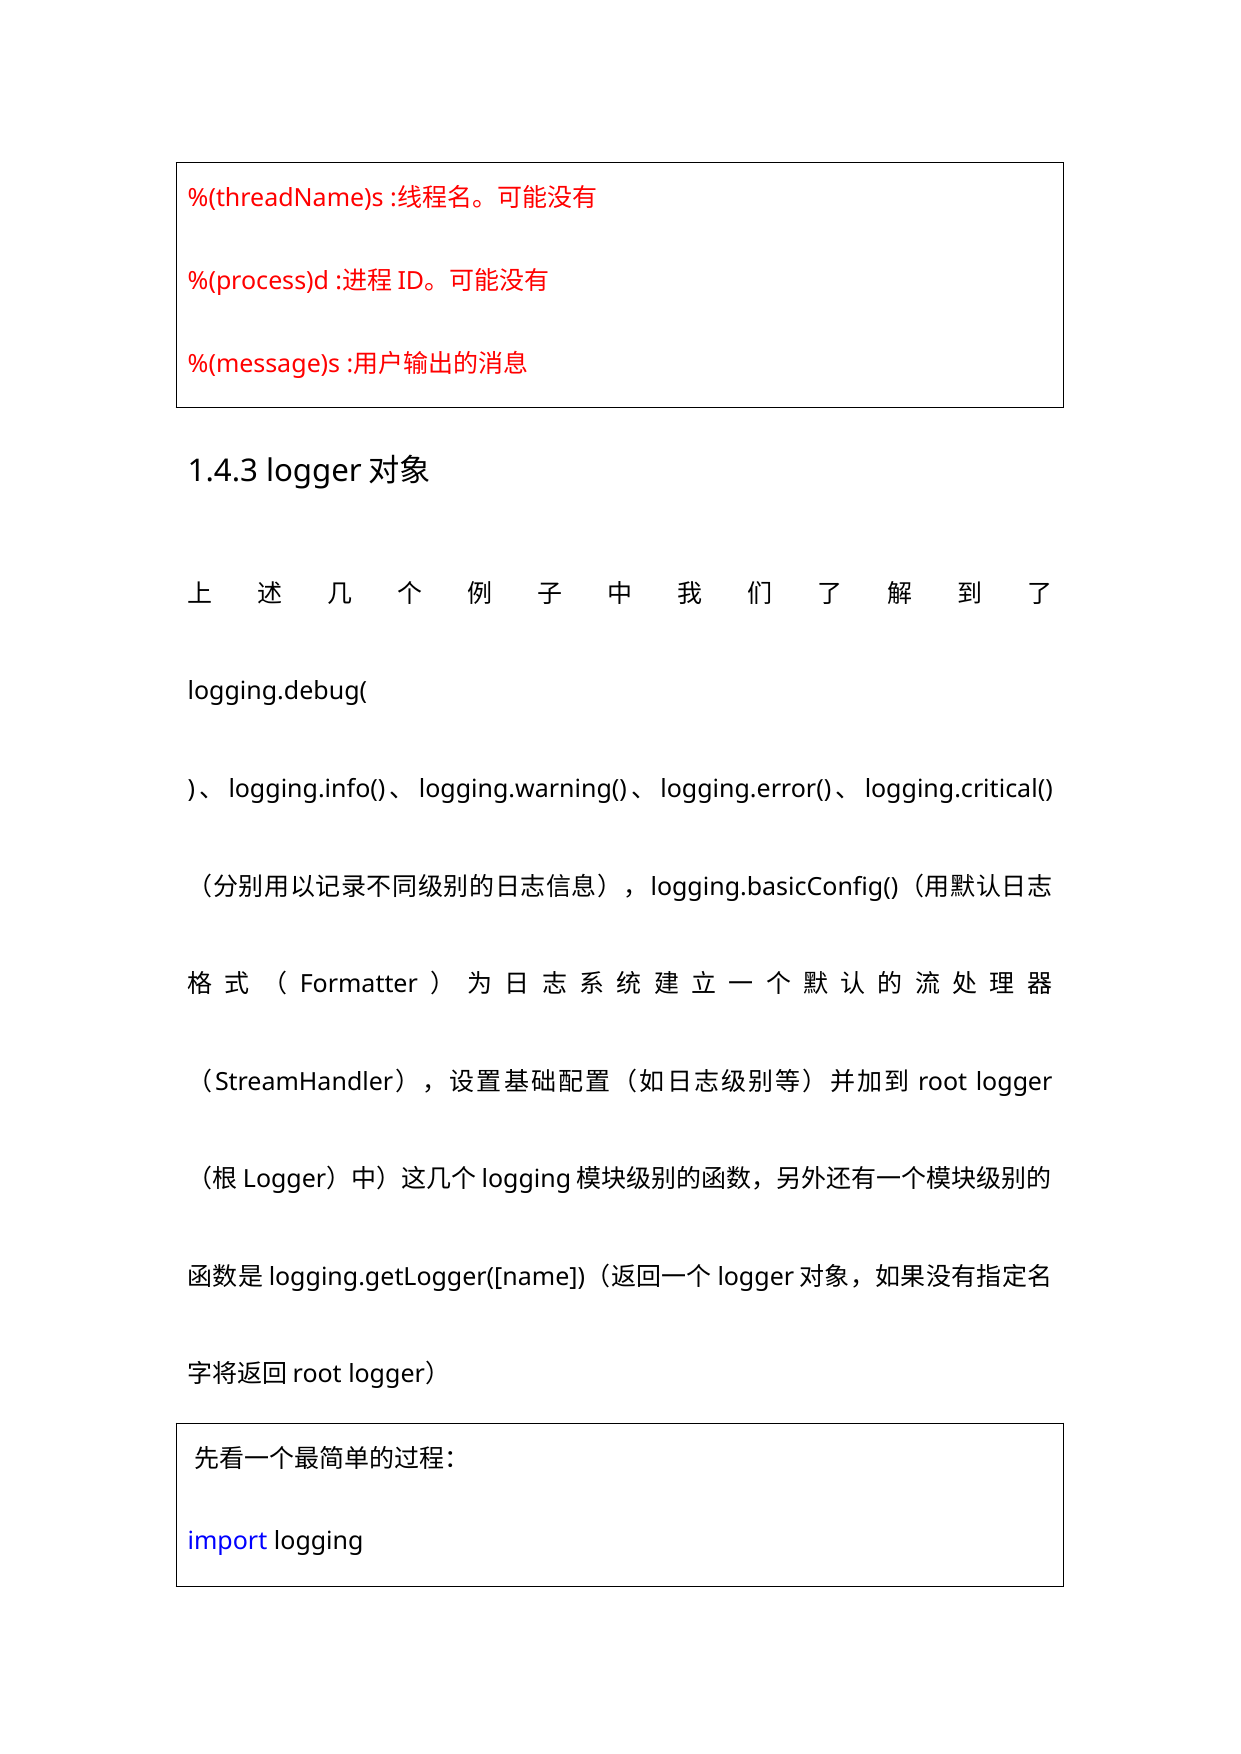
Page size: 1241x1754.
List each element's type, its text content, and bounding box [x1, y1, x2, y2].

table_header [177, 1424, 1063, 1586]
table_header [177, 163, 1063, 407]
text 上述几个例子中我们了解到了logging.debug()、logging.info()、logging.warning()、logging.error()、logging.critical()（分别用以记录不同级别的日志信息），logging.basicConfig()（用默认日志格式（Formatter）为日志系统建立一个默认的流处理器（StreamHandler），设置基础配置（如日志级别等）并加到root logger（根Logger）中）这几个logging模块级别的函数，另外还有一个模块级别的函数是logging.getLogger([name])（返回一个logger对象，如果没有指定名字将返回root logger） [187, 559, 1053, 1404]
subtitle 1.4.3 logger对象 [187, 435, 1053, 500]
